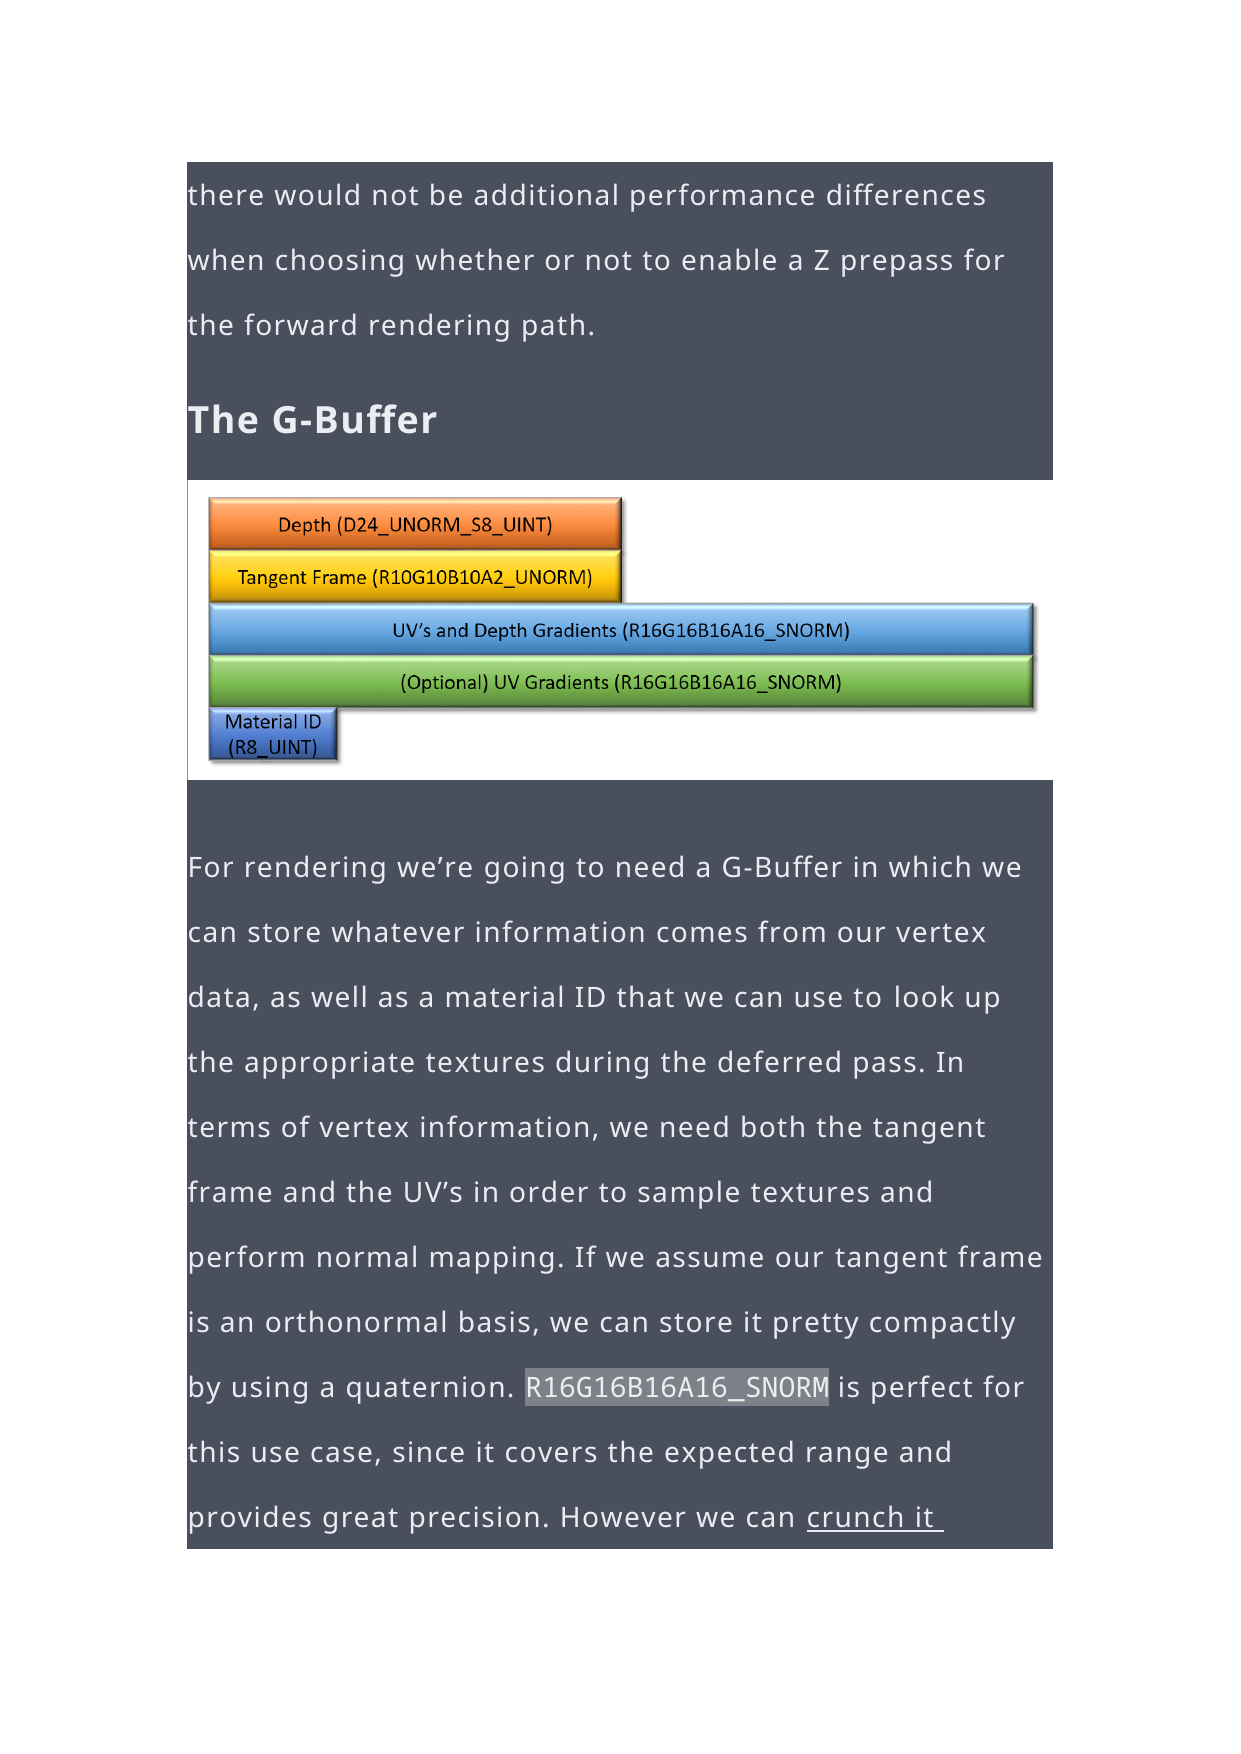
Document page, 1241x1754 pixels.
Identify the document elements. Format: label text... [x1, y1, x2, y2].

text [187, 834, 1053, 1549]
picture [187, 480, 1055, 780]
text The G-Buffer [187, 386, 1053, 451]
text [187, 162, 1053, 357]
